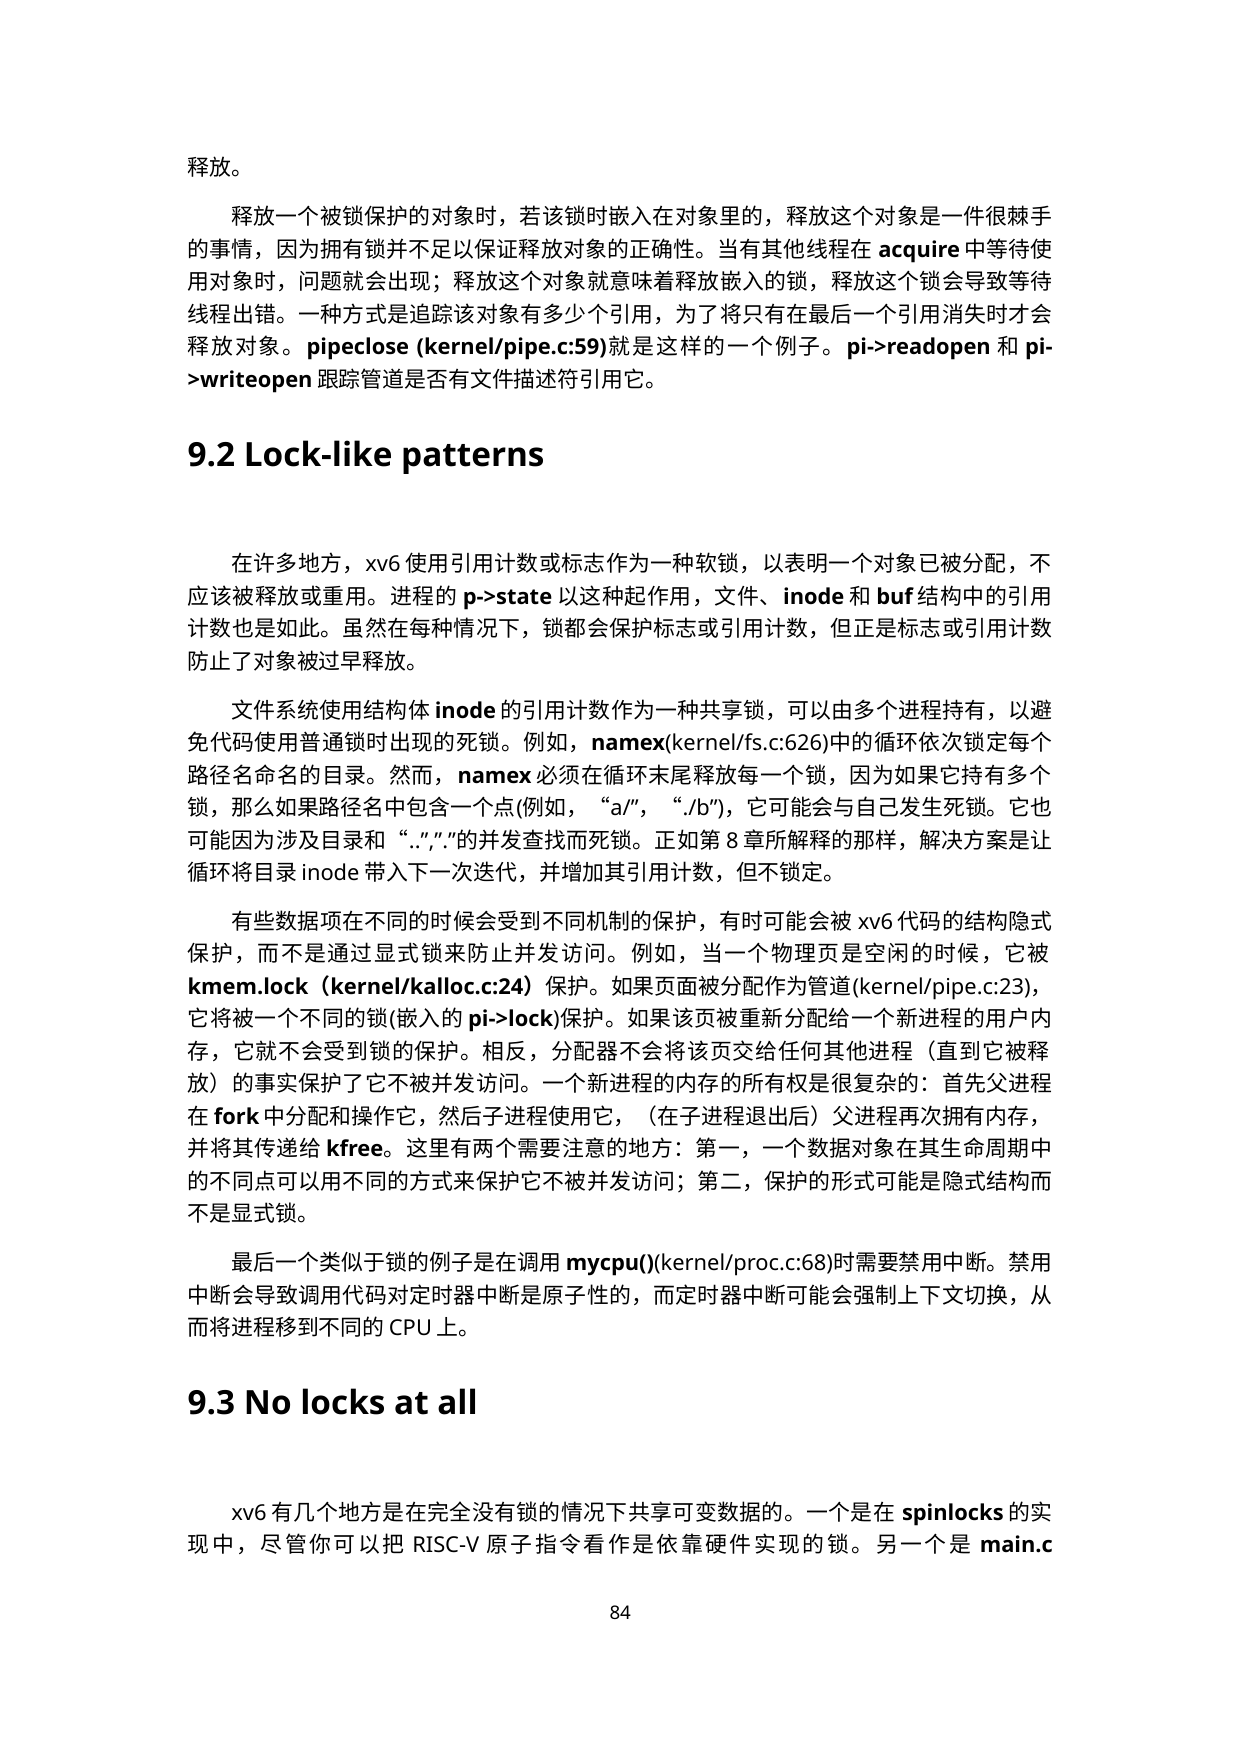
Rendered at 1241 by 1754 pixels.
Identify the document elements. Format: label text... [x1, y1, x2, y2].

text 在许多地方，xv6使用引用计数或标志作为一种软锁，以表明一个对象已被分配，不应该被释放或重用。进程的p->state以这种起作用，文件、inode和buf结构中的引用计数也是如此。虽然在每种情况下，锁都会保护标志或引用计数，但正是标志或引用计数防止了对象被过早释放。 [187, 546, 1053, 676]
text 最后一个类似于锁的例子是在调用mycpu()(kernel/proc.c:68)时需要禁用中断。禁用中断会导致调用代码对定时器中断是原子性的，而定时器中断可能会强制上下文切换，从而将进程移到不同的CPU上。 [187, 1245, 1053, 1342]
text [187, 150, 1053, 182]
subtitle 9.2 Lock-like patterns [187, 421, 1053, 486]
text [187, 1494, 1053, 1559]
subtitle 9.3 No locks at all [187, 1369, 1053, 1434]
text 有些数据项在不同的时候会受到不同机制的保护，有时可能会被xv6代码的结构隐式保护，而不是通过显式锁来防止并发访问。例如，当一个物理页是空闲的时候，它被kmem.lock（kernel/kalloc.c:24）保护。如果页面被分配作为管道(kernel/pipe.c:23)，它将被一个不同的锁(嵌入的pi->lock)保护。如果该页被重新分配给一个新进程的用户内存，它就不会受到锁的保护。相反，分配器不会将该页交给任何其他进程（直到它被释放）的事实保护了它不被并发访问。一个新进程的内存的所有权是很复杂的：首先父进程在fork中分配和操作它，然后子进程使用它，（在子进程退出后）父进程再次拥有内存，并将其传递给kfree。这里有两个需要注意的地方：第一，一个数据对象在其生命周期中的不同点可以用不同的方式来保护它不被并发访问；第二，保护的形式可能是隐式结构而不是显式锁。 [187, 903, 1053, 1228]
text 释放一个被锁保护的对象时，若该锁时嵌入在对象里的，释放这个对象是一件很棘手的事情，因为拥有锁并不足以保证释放对象的正确性。当有其他线程在acquire中等待使用对象时，问题就会出现；释放这个对象就意味着释放嵌入的锁，释放这个锁会导致等待线程出错。一种方式是追踪该对象有多少个引用，为了将只有在最后一个引用消失时才会释放对象。pipeclose (kernel/pipe.c:59)就是这样的一个例子。pi->readopen和pi->writeopen跟踪管道是否有文件描述符引用它。 [187, 199, 1053, 394]
text 文件系统使用结构体inode的引用计数作为一种共享锁，可以由多个进程持有，以避免代码使用普通锁时出现的死锁。例如，namex(kernel/fs.c:626)中的循环依次锁定每个路径名命名的目录。然而，namex必须在循环末尾释放每一个锁，因为如果它持有多个锁，那么如果路径名中包含一个点(例如，“a/”，“./b”)，它可能会与自己发生死锁。它也可能因为涉及目录和“..”,”.”的并发查找而死锁。正如第8章所解释的那样，解决方案是让循环将目录inode带入下一次迭代，并增加其引用计数，但不锁定。 [187, 692, 1053, 887]
